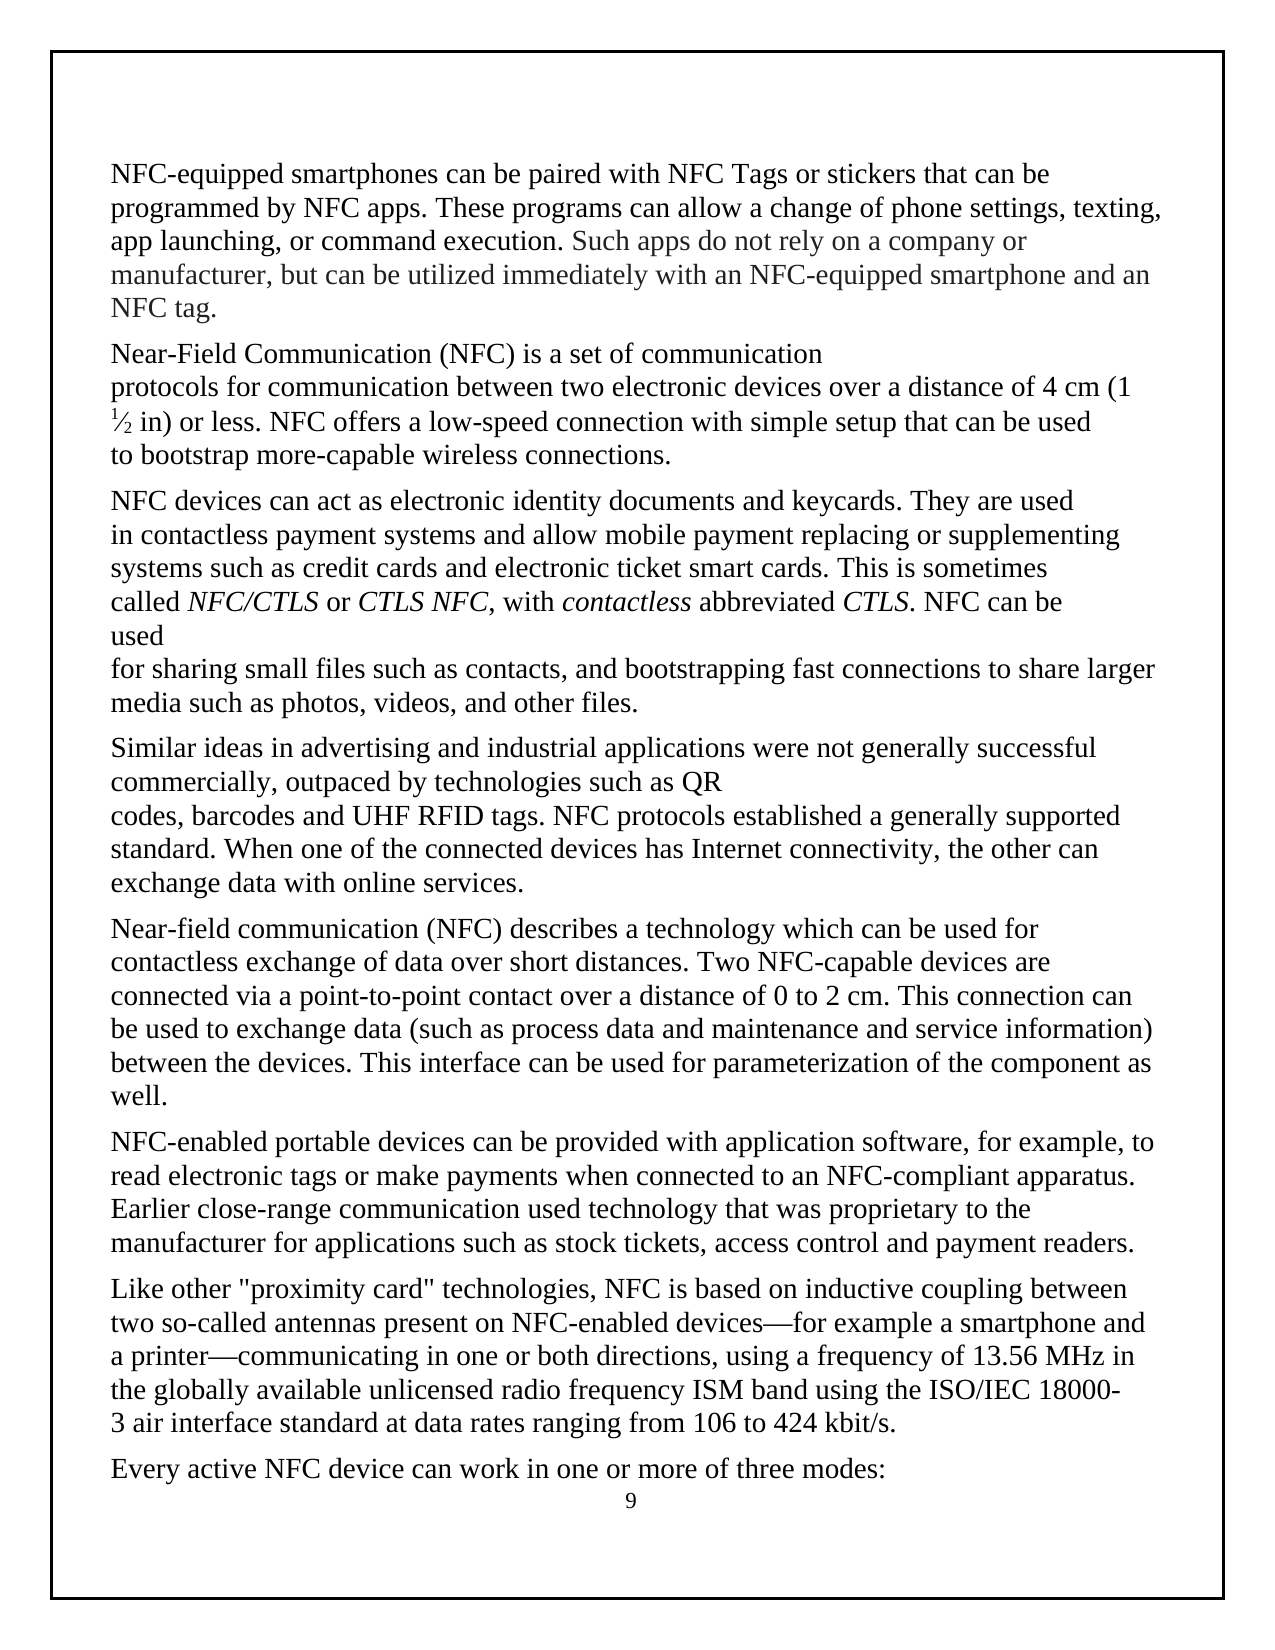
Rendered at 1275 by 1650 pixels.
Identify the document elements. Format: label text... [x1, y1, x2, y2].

text Near-field communication (NFC) describes a technology which can be used for contactless exchange of data over short distances. Two NFC-capable devices are connected via a point-to-point contact over a distance of 0 to 2 cm. This connection can be used to exchange data (such as process data and maintenance and service information) between the devices. This interface can be used for parameterization of the component as well. [110, 911, 1155, 1112]
text NFC-enabled portable devices can be provided with application software, for example, to read electronic tags or make payments when connected to an NFC-compliant apparatus. Earlier close-range communication used technology that was proprietary to the manufacturer for applications such as stock tickets, access control and payment readers. [110, 1124, 1157, 1259]
text Like other "proximity card" technologies, NFC is based on inductive coupling between two so-called antennas present on NFC-enabled devices—for example a smartphone and a printer—communicating in one or both directions, using a frequency of 13.56 MHz in the globally available unlicensed radio frequency ISM band using the ISO/IEC 18000- [110, 1271, 1148, 1406]
text codes, barcodes and UHF RFID tags. NFC protocols established a generally supported standard. When one of the connected devices has Internet connectivity, the other can exchange data with online services. [110, 798, 1123, 898]
text NFC devices can act as electronic identity documents and keycards. They are used [110, 483, 1217, 517]
text protocols for communication between two electronic devices over a distance of 4 cm (1 [110, 370, 1217, 404]
text 3 air interface standard at data rates ranging from 106 to 424 kbit/s. Every active NFC device can work in one or more of three modes: [110, 1406, 899, 1484]
text in contactless payment systems and allow mobile payment replacing or supplementing systems such as credit cards and electronic ticket smart cards. This is sometimes called NFC/CTLS or CTLS NFC, with contactless abbreviated CTLS. NFC can be used [110, 517, 1122, 651]
text 1⁄2 in) or less. NFC offers a low-speed connection with simple setup that can be used to bootstrap more-capable wireless connections. [110, 404, 1095, 471]
text Near-Field Communication (NFC) is a set of communication [110, 337, 1217, 370]
text Similar ideas in advertising and industrial applications were not generally successful commercially, outpaced by technologies such as QR [110, 731, 1217, 798]
text NFC-equipped smartphones can be paired with NFC Tags or stickers that can be programmed by NFC apps. These programs can allow a change of phone settings, texting, app launching, or command execution. Such apps do not rely on a company or manufacturer, but can be utilized immediately with an NFC-equipped smartphone and an NFC tag. [110, 156, 1164, 324]
text for sharing small files such as contacts, and bootstrapping fast connections to share larger media such as photos, videos, and other files. [110, 651, 1157, 718]
